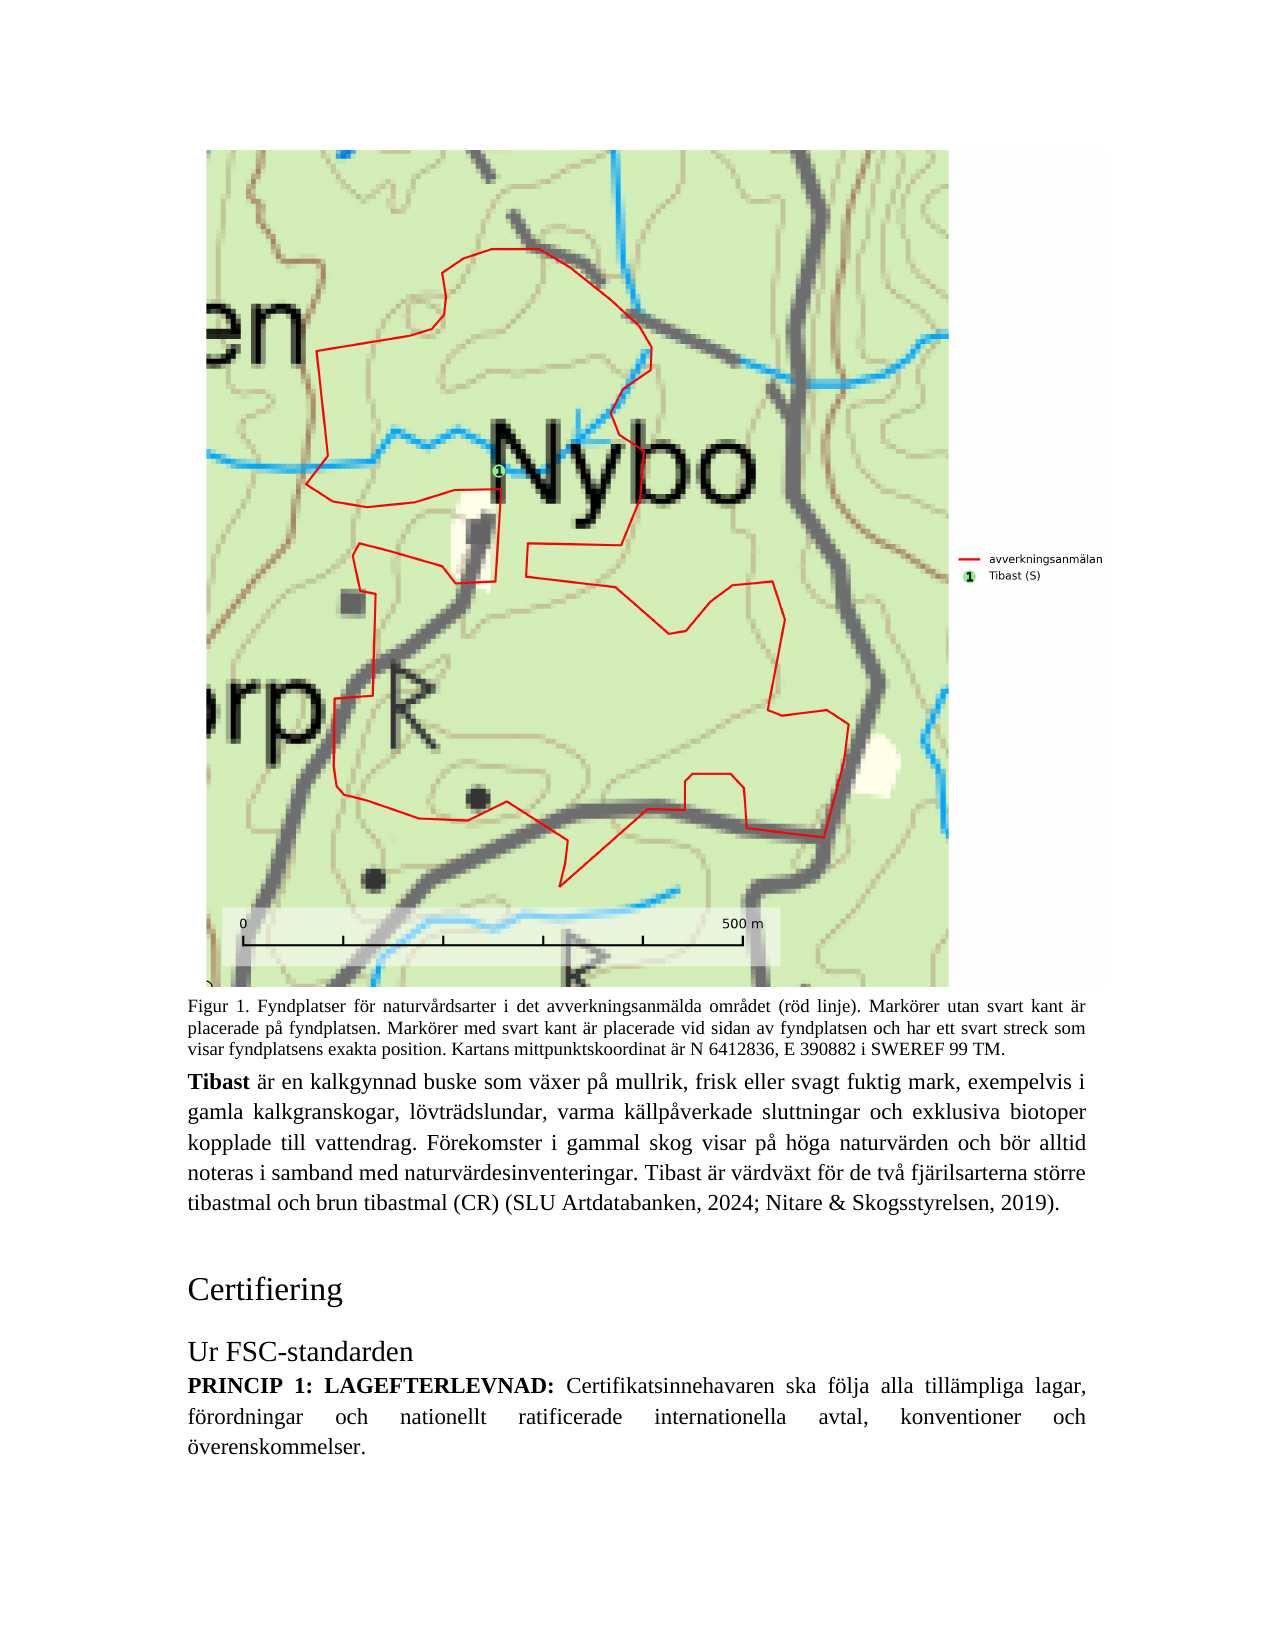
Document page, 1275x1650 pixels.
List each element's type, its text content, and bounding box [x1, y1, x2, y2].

subtitle Ur FSC-standarden [187, 1334, 1087, 1368]
subtitle Certifiering [187, 1269, 1087, 1307]
text Figur 1. Fyndplatser för naturvårdsarter i det avverkningsanmälda området (röd linje). Markörer utan svart kant är placerade på fyndplatsen. Markörer med svart kant är placerade vid sidan av fyndplatsen och har ett svart streck som visar fyndplatsens exakta position. Kartans mittpunktskoordinat är N 6412836, E 390882 i SWEREF 99 TM. [187, 995, 1087, 1060]
picture [206, 150, 1107, 987]
text PRINCIP 1: LAGEFTERLEVNAD: Certifikatsinnehavaren ska följa alla tillämpliga lagar, förordningar och nationellt ratificerade internationella avtal, konventioner och överenskommelser. [187, 1373, 1087, 1459]
text Tibast är en kalkgynnad buske som växer på mullrik, frisk eller svagt fuktig mark, exempelvis i gamla kalkgranskogar, lövträdslundar, varma källpåverkade sluttningar och exklusiva biotoper kopplade till vattendrag. Förekomster i gammal skog visar på höga naturvärden och bör alltid noteras i samband med naturvärdesinventeringar. Tibast är värdväxt för de två fjärilsarterna större tibastmal och brun tibastmal (CR) (SLU Artdatabanken, 2024; Nitare & Skogsstyrelsen, 2019). [187, 1068, 1087, 1215]
